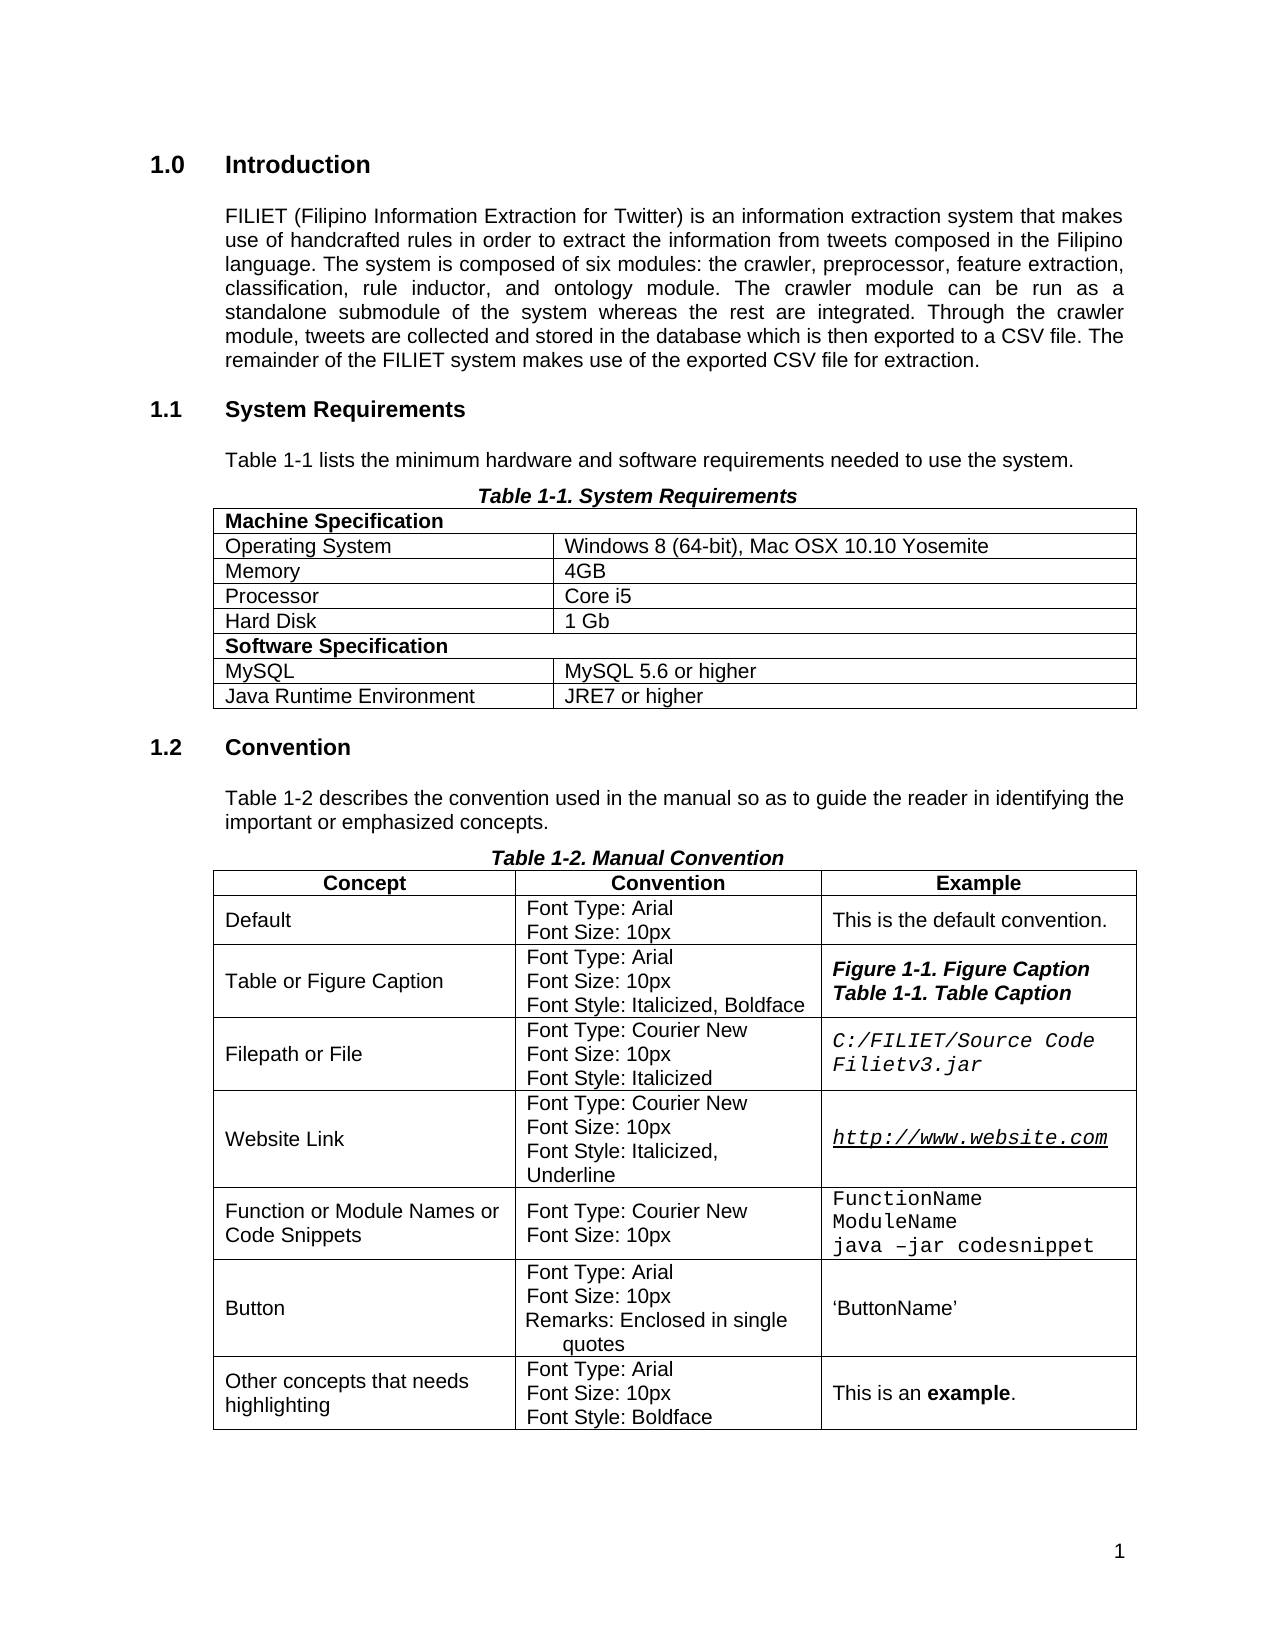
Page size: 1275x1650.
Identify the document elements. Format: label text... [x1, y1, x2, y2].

table_cell Website Link [214, 1091, 515, 1187]
table_cell Function or Module Names or Code Snippets [214, 1188, 515, 1259]
text Table 1-2 describes the convention used in the manual so as to guide the reader in identifying the important or emphasized concepts. [225, 786, 1125, 833]
table_cell Font Type: Courier New Font Size: 10px [516, 1188, 821, 1259]
table_cell Table or Figure Caption [214, 945, 515, 1017]
table_cell Filepath or File [214, 1018, 515, 1090]
table_header Example [822, 871, 1136, 895]
table_cell Core i5 [554, 584, 1136, 608]
table_cell MySQL 5.6 or higher [554, 659, 1136, 683]
table_cell Button [214, 1260, 515, 1356]
table_cell C:/FILIET/Source Code Filietv3.jar [822, 1018, 1136, 1090]
table_header Machine Specification [214, 509, 1136, 533]
table_cell Font Type: Arial Font Size: 10px Remarks: Enclosed in single quotes [516, 1260, 821, 1356]
table_cell This is the default convention. [822, 896, 1136, 944]
table_cell ‘ButtonName’ [822, 1260, 1136, 1356]
table_cell Software Specification [214, 634, 1136, 658]
table_cell Default [214, 896, 515, 944]
subtitle Convention [150, 734, 1125, 761]
table_cell FunctionName ModuleName java –jar codesnippet [822, 1188, 1136, 1259]
table_cell Hard Disk [214, 609, 553, 633]
table_cell Windows 8 (64-bit), Mac OSX 10.10 Yosemite [554, 534, 1136, 558]
table_cell Font Type: Arial Font Size: 10px Font Style: Boldface [516, 1357, 821, 1428]
table_header Concept [214, 871, 515, 895]
table_cell 1 Gb [554, 609, 1136, 633]
table_cell 4GB [554, 559, 1136, 583]
table_cell Other concepts that needs highlighting [214, 1357, 515, 1428]
text Table 1-1 lists the minimum hardware and software requirements needed to use the system. [225, 448, 1125, 472]
table_cell http://www.website.com [822, 1091, 1136, 1187]
table_cell Operating System [214, 534, 553, 558]
table_cell Memory [214, 559, 553, 583]
table_cell JRE7 or higher [554, 684, 1136, 708]
table_cell Font Type: Courier New Font Size: 10px Font Style: Italicized, Underline [516, 1091, 821, 1187]
table_cell Font Type: Arial Font Size: 10px [516, 896, 821, 944]
table_cell Figure 1-1. Figure Caption Table 1-1. Table Caption [822, 945, 1136, 1017]
subtitle System Requirements [150, 396, 1125, 423]
table_cell Java Runtime Environment [214, 684, 553, 708]
subtitle Introduction [150, 150, 1125, 179]
table_cell MySQL [214, 659, 553, 683]
table_cell This is an example. [822, 1357, 1136, 1428]
text FILIET (Filipino Information Extraction for Twitter) is an information extraction system that makes use of handcrafted rules in order to extract the information from tweets composed in the Filipino language. The system is composed of six modules: the crawler, preprocessor, feature extraction, classification, rule inductor, and ontology module. The crawler module can be run as a standalone submodule of the system whereas the rest are integrated. Through the crawler module, tweets are collected and stored in the database which is then exported to a CSV file. The remainder of the FILIET system makes use of the exported CSV file for extraction. [225, 204, 1125, 371]
table_cell Processor [214, 584, 553, 608]
table_cell Font Type: Courier New Font Size: 10px Font Style: Italicized [516, 1018, 821, 1090]
table_cell Font Type: Arial Font Size: 10px Font Style: Italicized, Boldface [516, 945, 821, 1017]
table_header Convention [516, 871, 821, 895]
